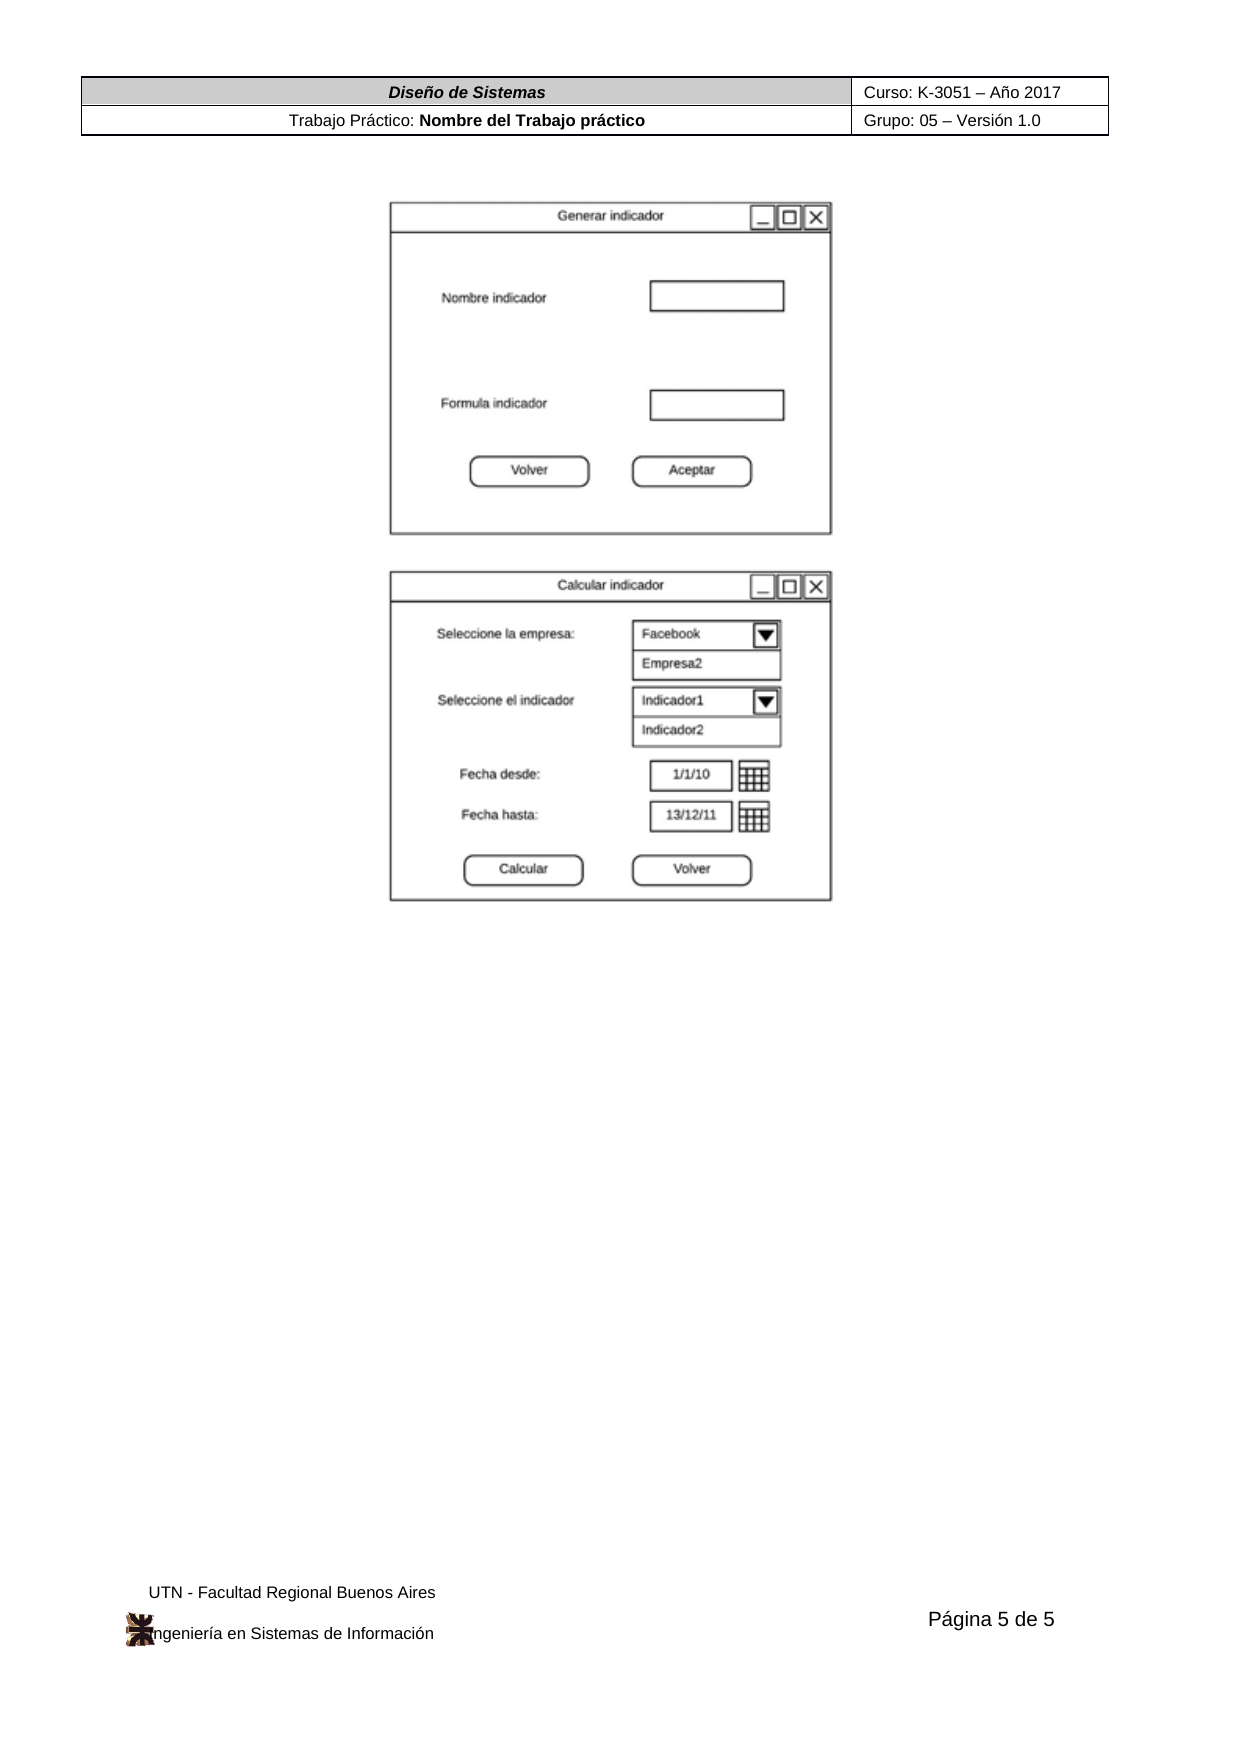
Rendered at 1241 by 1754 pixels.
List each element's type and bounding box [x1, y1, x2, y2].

picture [193, 135, 1196, 1482]
picture [124, 1611, 155, 1647]
